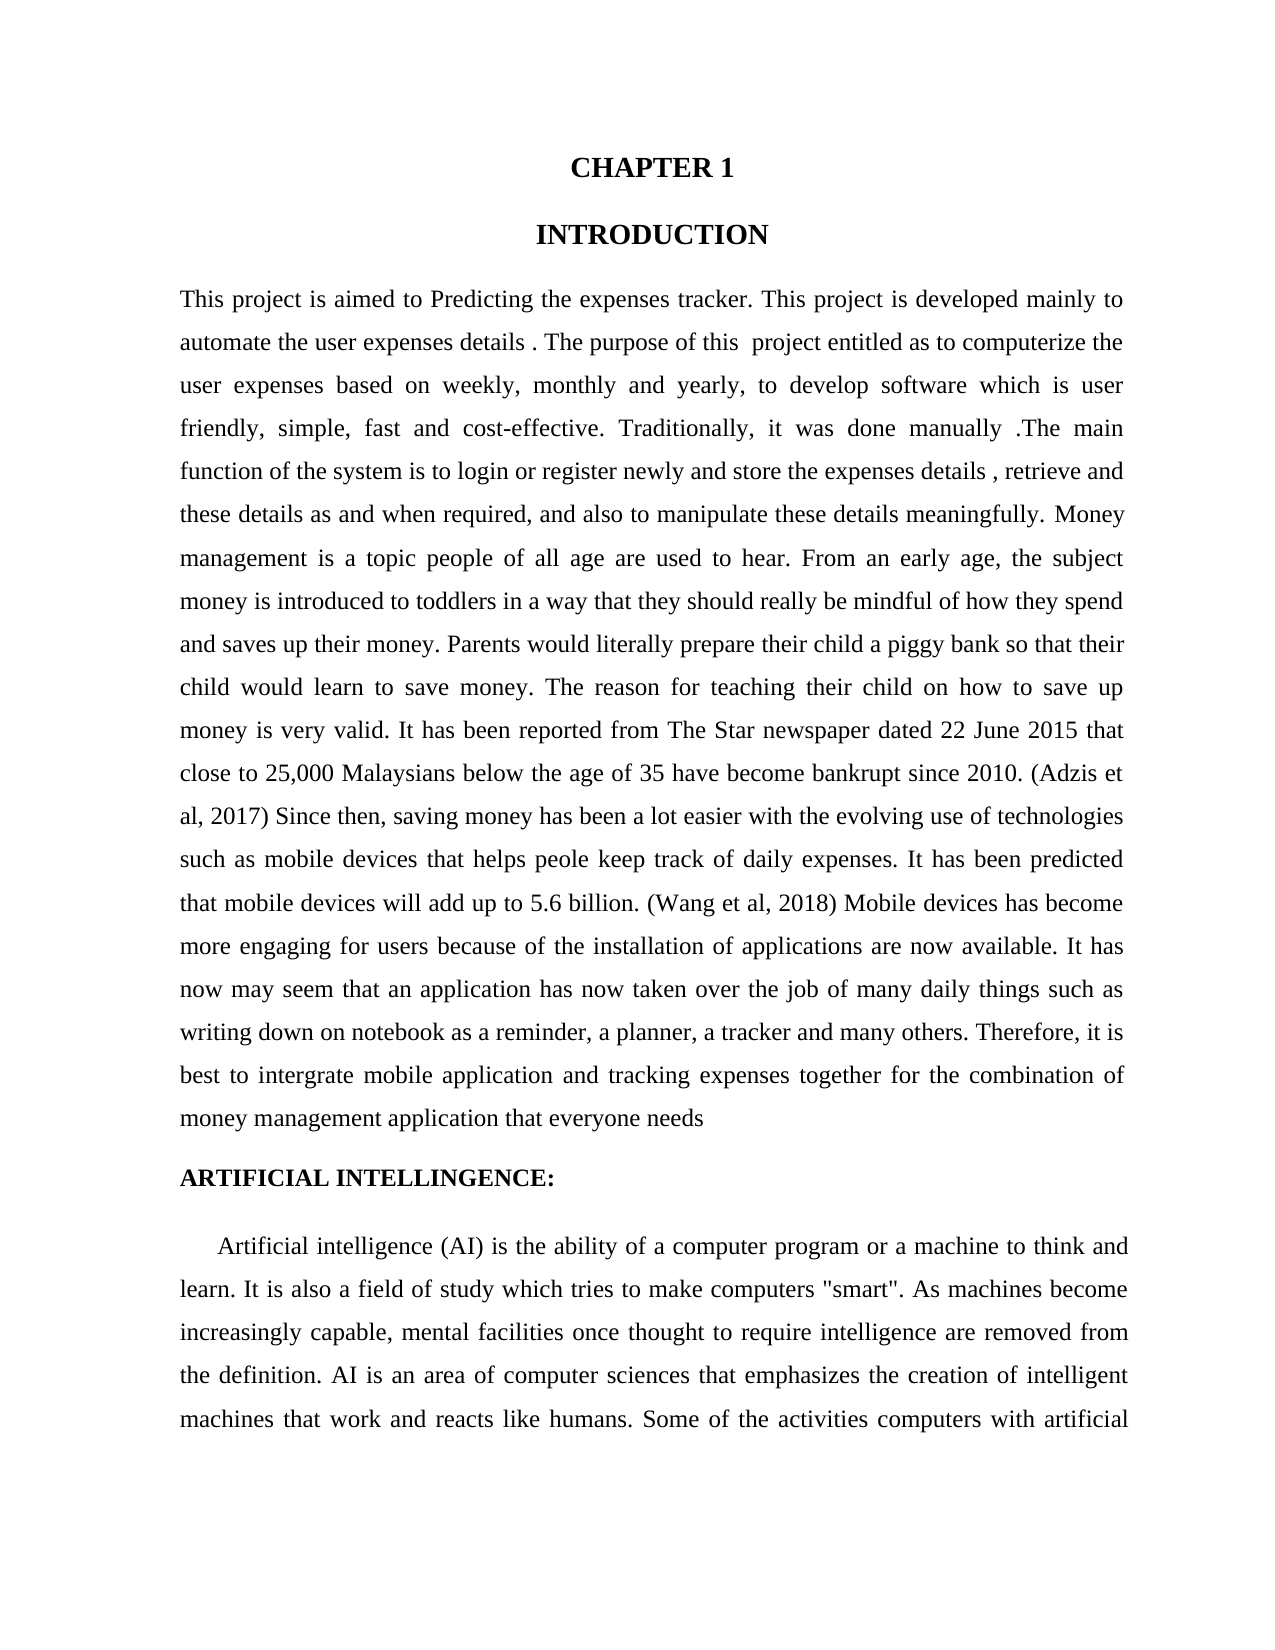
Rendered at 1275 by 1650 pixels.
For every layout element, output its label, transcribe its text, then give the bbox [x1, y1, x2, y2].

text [179, 1231, 1130, 1432]
text CHAPTER 1 [179, 150, 1125, 183]
text INTRODUCTION [179, 217, 1125, 251]
text ARTIFICIAL INTELLINGENCE: [179, 1163, 1125, 1192]
text This project is aimed to Predicting the expenses tracker. This project is developed mainly to automate the user expenses details . The purpose of this project entitled as to computerize the user expenses based on weekly, monthly and yearly, to develop software which is user friendly, simple, fast and cost-effective. Traditionally, it was done manually .The main function of the system is to login or register newly and store the expenses details , retrieve and these details as and when required, and also to manipulate these details meaningfully. Money management is a topic people of all age are used to hear. From an early age, the subject money is introduced to toddlers in a way that they should really be mindful of how they spend and saves up their money. Parents would literally prepare their child a piggy bank so that their child would learn to save money. The reason for teaching their child on how to save up money is very valid. It has been reported from The Star newspaper dated 22 June 2015 that close to 25,000 Malaysians below the age of 35 have become bankrupt since 2010. (Adzis et al, 2017) Since then, saving money has been a lot easier with the evolving use of technologies such as mobile devices that helps peole keep track of daily expenses. It has been predicted that mobile devices will add up to 5.6 billion. (Wang et al, 2018) Mobile devices has become more engaging for users because of the installation of applications are now available. It has now may seem that an application has now taken over the job of many daily things such as writing down on notebook as a reminder, a planner, a tracker and many others. Therefore, it is best to intergrate mobile application and tracking expenses together for the combination of money management application that everyone needs [179, 284, 1125, 1132]
